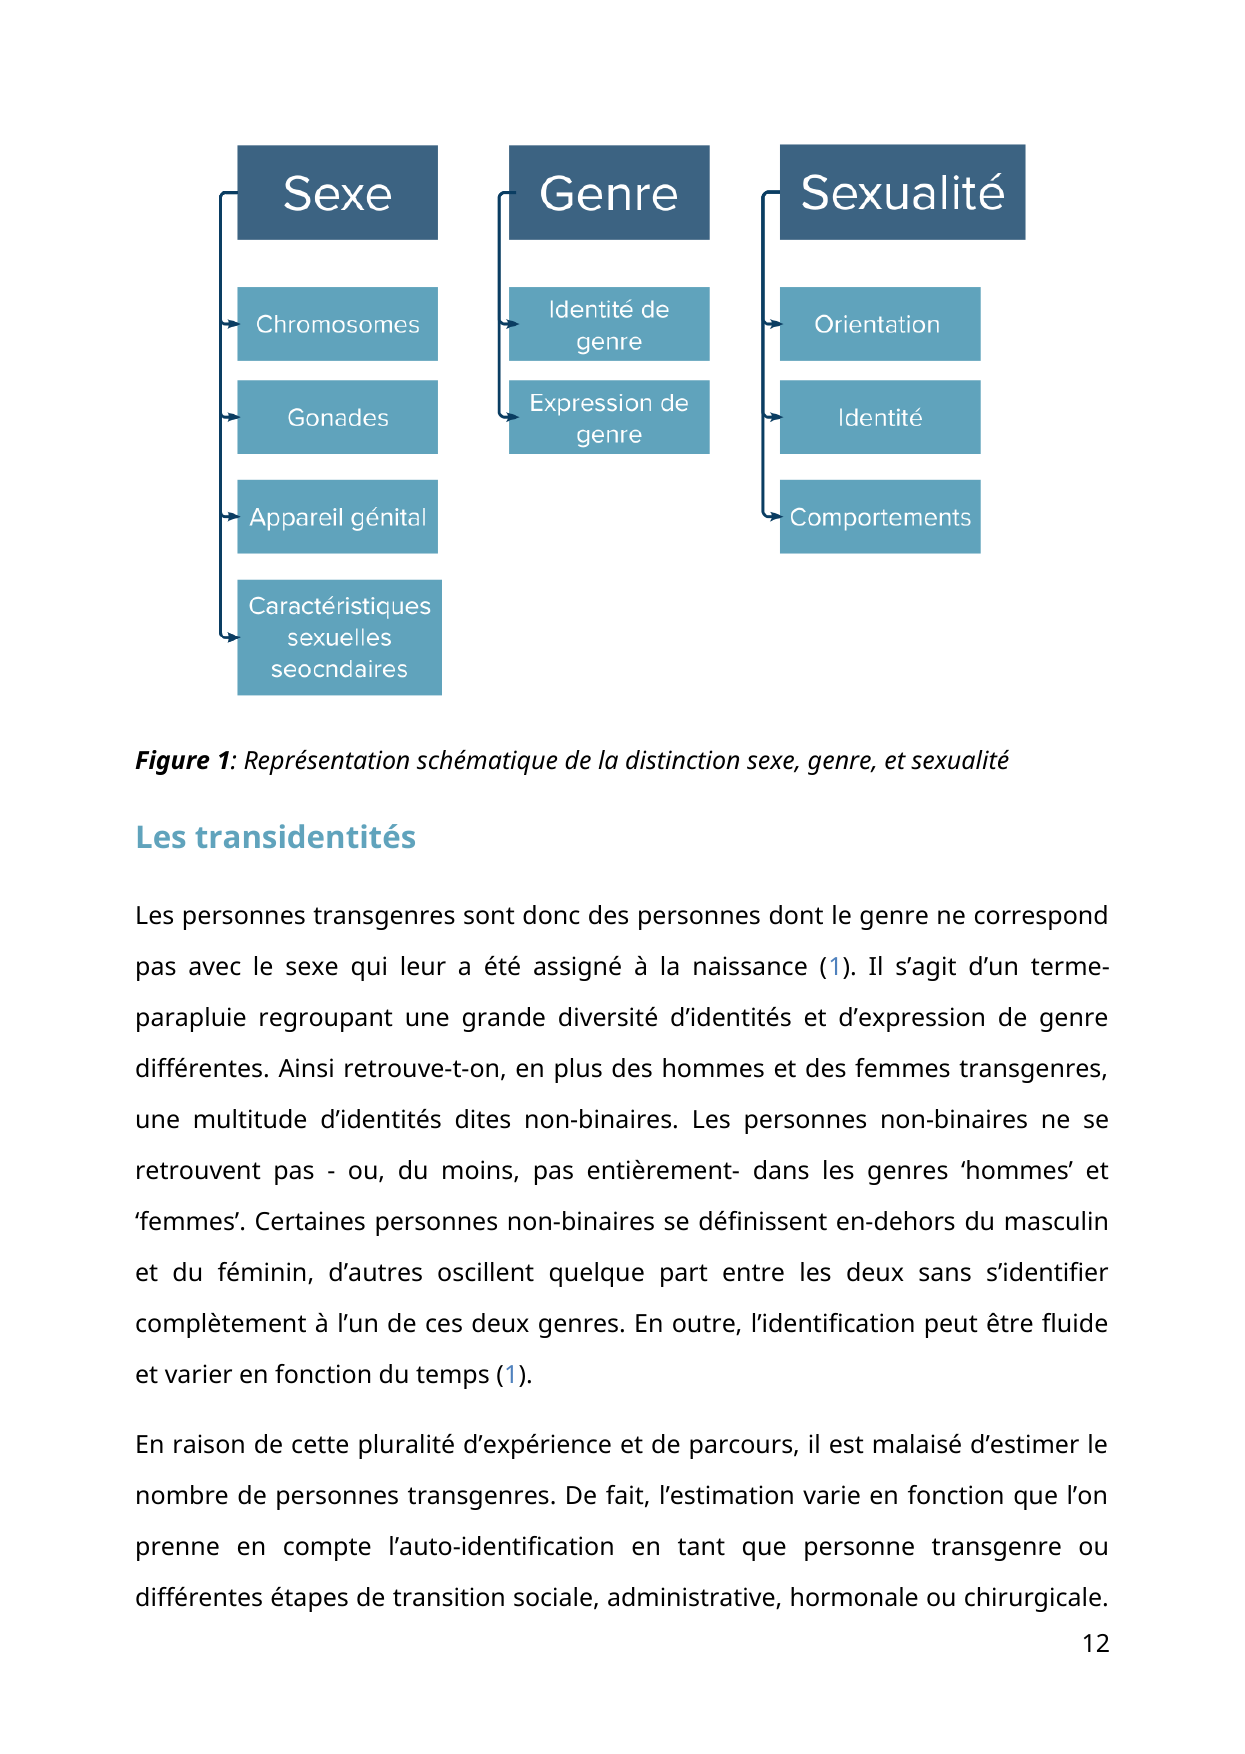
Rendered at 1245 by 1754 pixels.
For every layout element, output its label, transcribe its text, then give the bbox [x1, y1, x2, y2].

text Les personnes transgenres sont donc des personnes dont le genre ne correspond pas avec le sexe qui leur a été assigné à la naissance (1). Il s’agit d’un terme-parapluie regroupant une grande diversité d’identités et d’expression de genre différentes. Ainsi retrouve-t-on, en plus des hommes et des femmes transgenres, une multitude d’identités dites non-binaires. Les personnes non-binaires ne se retrouvent pas - ou, du moins, pas entièrement- dans les genres ‘hommes’ et ‘femmes’. Certaines personnes non-binaires se définissent en-dehors du masculin et du féminin, d’autres oscillent quelque part entre les deux sans s’identifier complètement à l’un de ces deux genres. En outre, l’identification peut être fluide et varier en fonction du temps (1). [135, 897, 1110, 1391]
text Figure 1: Représentation schématique de la distinction sexe, genre, et sexualité [135, 743, 1110, 777]
picture [210, 135, 1035, 705]
subtitle Les transidentités [135, 815, 1110, 857]
